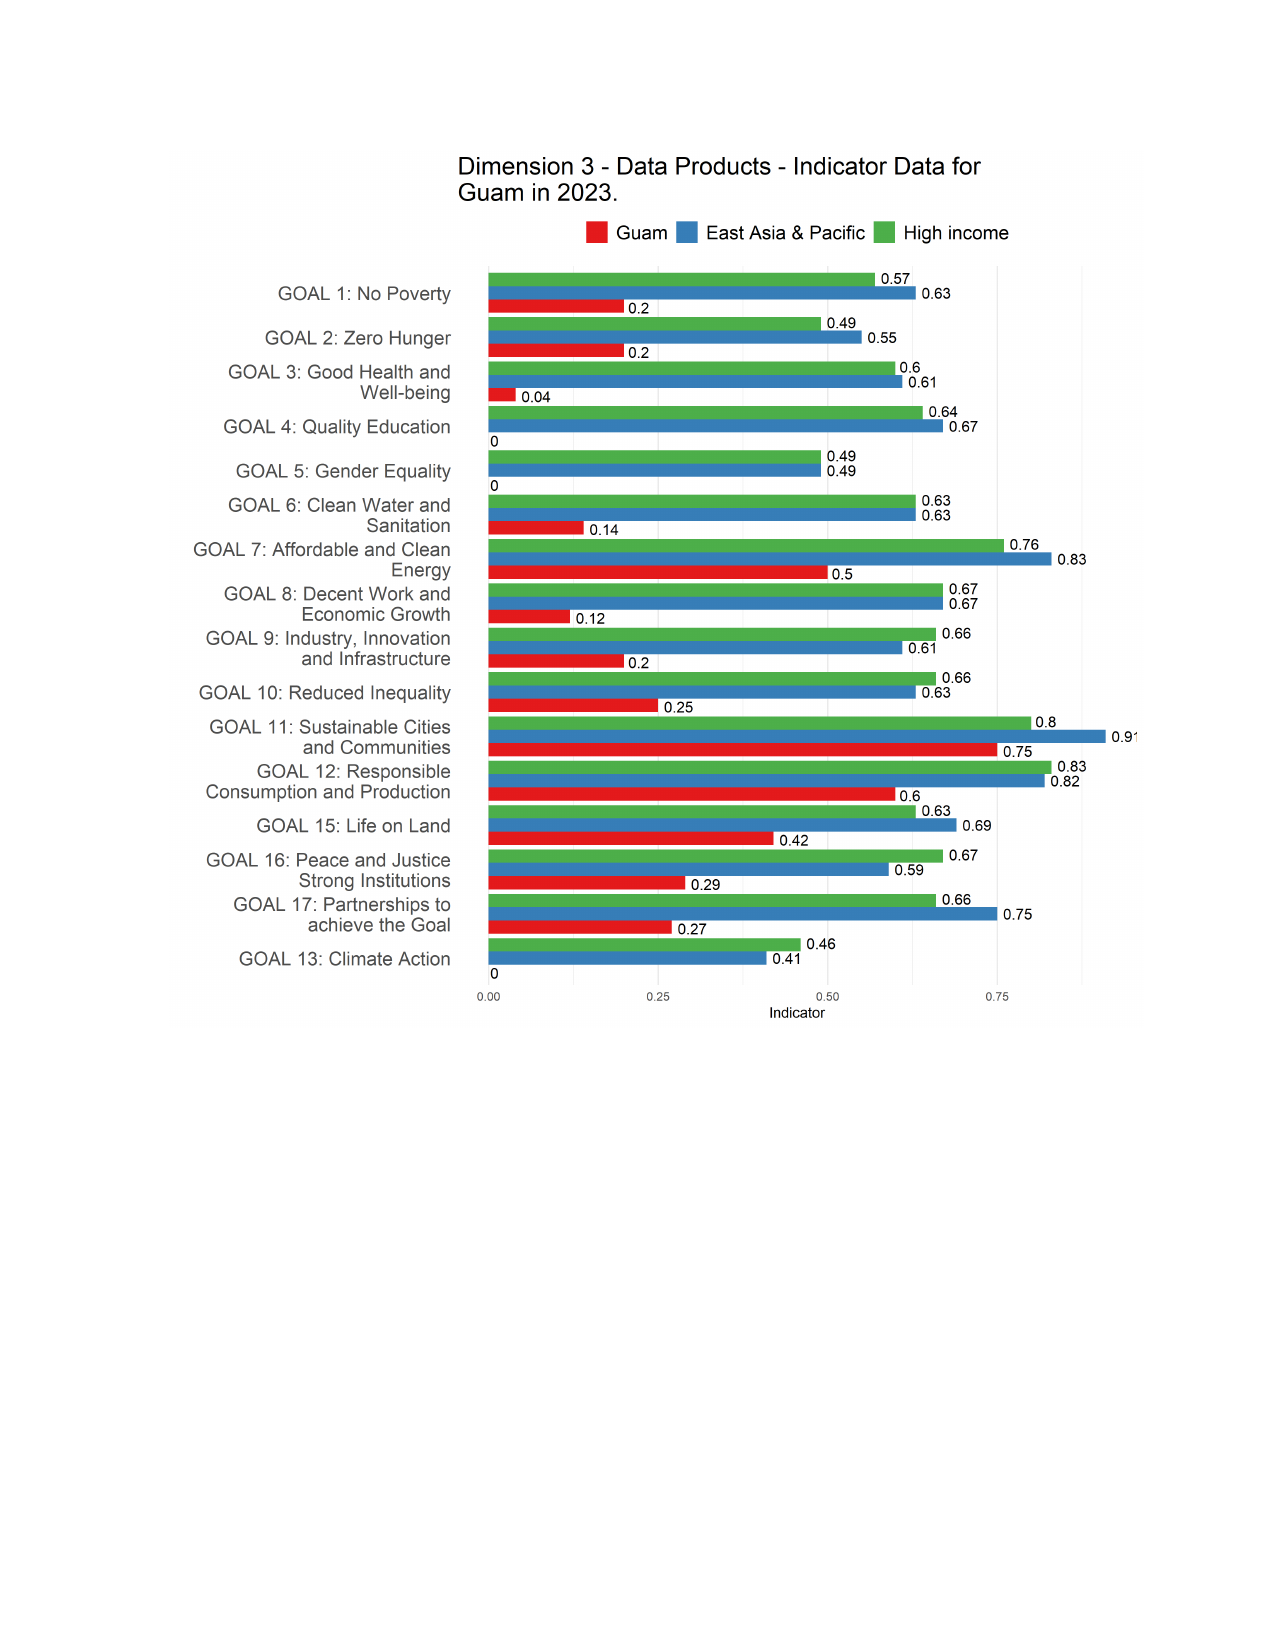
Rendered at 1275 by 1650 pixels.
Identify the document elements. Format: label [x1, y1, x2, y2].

picture [168, 150, 1144, 1028]
